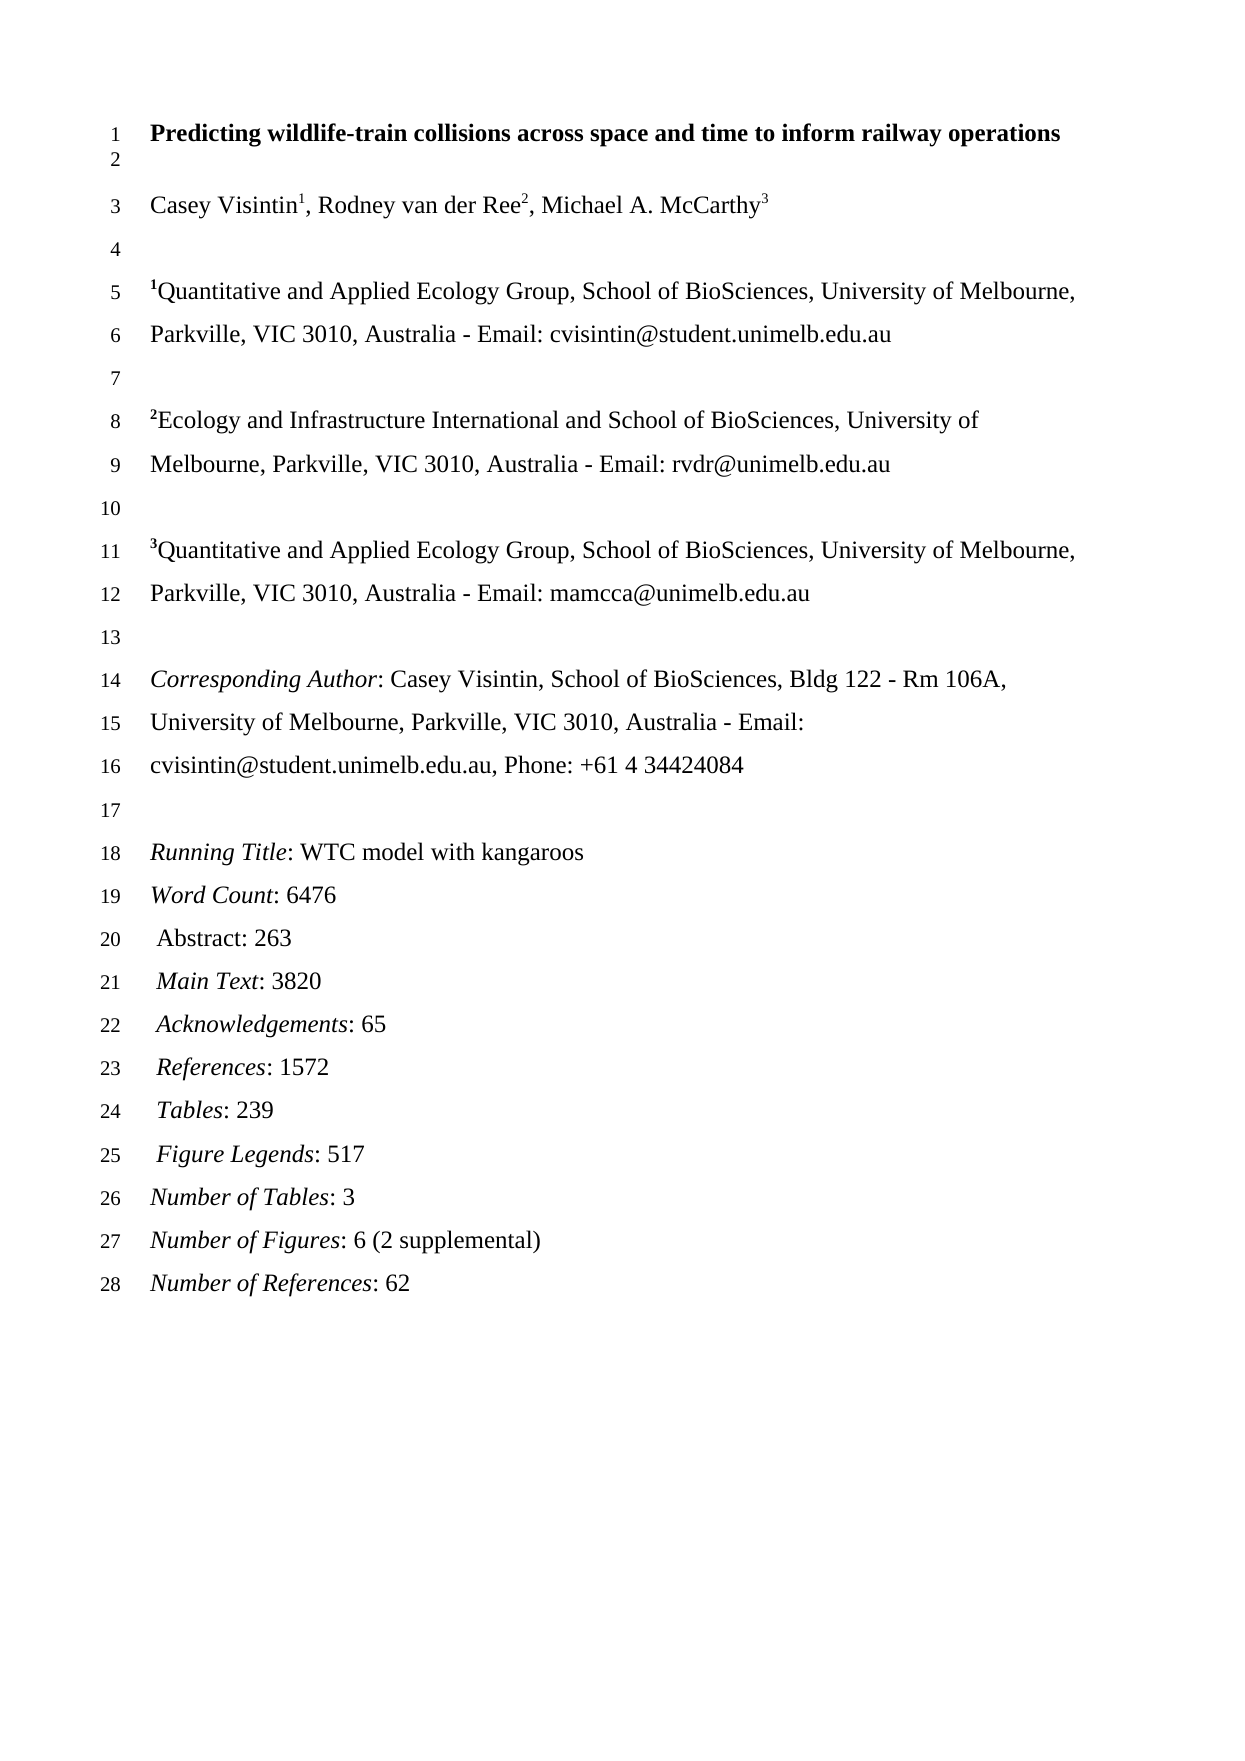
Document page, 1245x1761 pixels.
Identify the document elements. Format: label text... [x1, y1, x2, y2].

text Number of References: 62 [150, 1268, 1095, 1297]
text 3Quantitative and Applied Ecology Group, School of BioSciences, University of Melbourne, Parkville, VIC 3010, Australia - Email: mamcca@unimelb.edu.au [150, 535, 1095, 607]
text Number of Tables: 3 [150, 1182, 1095, 1211]
text 1Quantitative and Applied Ecology Group, School of BioSciences, University of Melbourne, Parkville, VIC 3010, Australia - Email: cvisintin@student.unimelb.edu.au [150, 276, 1095, 348]
text Running Title: WTC model with kangaroos [150, 837, 1095, 866]
text Corresponding Author: Casey Visintin, School of BioSciences, Bldg 122 - Rm 106A, University of Melbourne, Parkville, VIC 3010, Australia - Email: cvisintin@student.unimelb.edu.au, Phone: +61 4 34424084 [150, 664, 1095, 779]
text Number of Figures: 6 (2 supplemental) [150, 1225, 1095, 1254]
text Predicting wildlife-train collisions across space and time to inform railway operations [150, 118, 1095, 147]
text Casey Visintin1, Rodney van der Ree2, Michael A. McCarthy3 [150, 190, 1095, 219]
text 2Ecology and Infrastructure International and School of BioSciences, University of Melbourne, Parkville, VIC 3010, Australia - Email: rvdr@unimelb.edu.au [150, 406, 1095, 477]
text Word Count: 6476 Abstract: 263 Main Text: 3820 Acknowledgements: 65 References: 1572 Tables: 239 Figure Legends: 517 [150, 880, 1095, 1167]
